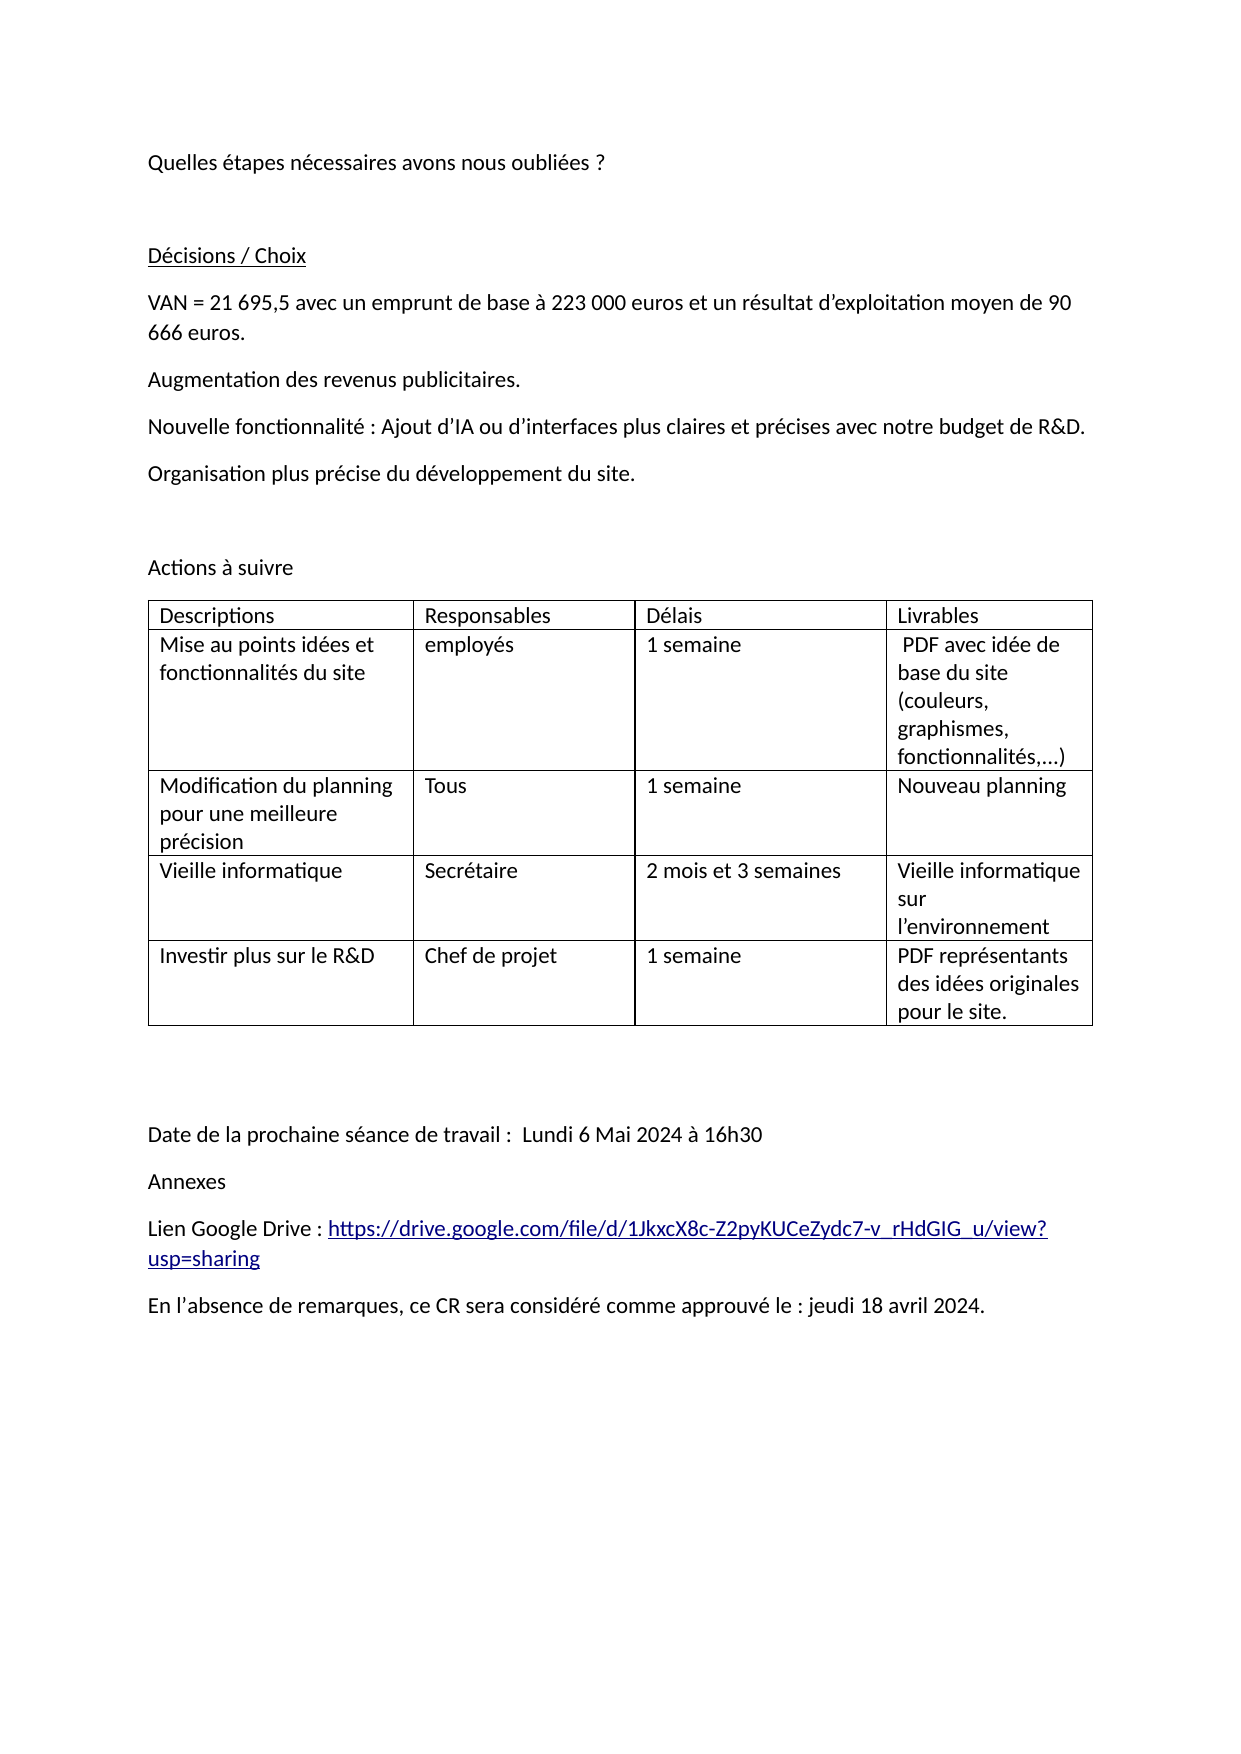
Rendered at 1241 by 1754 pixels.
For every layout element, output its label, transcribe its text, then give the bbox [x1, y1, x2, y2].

table_header Livrables [887, 601, 1092, 629]
text En l’absence de remarques, ce CR sera considéré comme approuvé le : jeudi 18 avril 2024. [148, 1291, 1093, 1319]
table_cell PDF avec idée de base du site (couleurs, graphismes, fonctionnalités,...) [887, 630, 1092, 770]
table_cell Investir plus sur le R&D [149, 941, 413, 1025]
text Quelles étapes nécessaires avons nous oubliées ? [148, 148, 1093, 176]
table_cell Nouveau planning [887, 771, 1092, 855]
table_cell employés [414, 630, 634, 770]
table_cell 1 semaine [636, 771, 886, 855]
table_header Responsables [414, 601, 634, 629]
text Lien Google Drive : https://drive.google.com/file/d/1JkxcX8c-Z2pyKUCeZydc7-v_rHdGIG_u/view?usp=sharing [148, 1214, 1093, 1272]
text Organisation plus précise du développement du site. [148, 459, 1093, 487]
table_cell 1 semaine [636, 941, 886, 1025]
table_header Délais [636, 601, 886, 629]
table_cell Vieille informatique [149, 856, 413, 940]
table_cell Modification du planning pour une meilleure précision [149, 771, 413, 855]
text Décisions / Choix [148, 241, 1093, 269]
text Actions à suivre [148, 553, 1093, 581]
table_cell PDF représentants des idées originales pour le site. [887, 941, 1092, 1025]
text Augmentation des revenus publicitaires. [148, 365, 1093, 393]
table_cell 1 semaine [636, 630, 886, 770]
table_cell 2 mois et 3 semaines [636, 856, 886, 940]
table_header Descriptions [149, 601, 413, 629]
table_cell Chef de projet [414, 941, 634, 1025]
table_cell Mise au points idées et fonctionnalités du site [149, 630, 413, 770]
text Annexes [148, 1167, 1093, 1195]
text Date de la prochaine séance de travail : Lundi 6 Mai 2024 à 16h30 [148, 1120, 1093, 1148]
text Nouvelle fonctionnalité : Ajout d’IA ou d’interfaces plus claires et précises avec notre budget de R&D. [148, 412, 1093, 440]
table_cell Secrétaire [414, 856, 634, 940]
table_cell Vieille informatique sur l’environnement [887, 856, 1092, 940]
table_cell Tous [414, 771, 634, 855]
text VAN = 21 695,5 avec un emprunt de base à 223 000 euros et un résultat d’exploitation moyen de 90 666 euros. [148, 288, 1093, 346]
